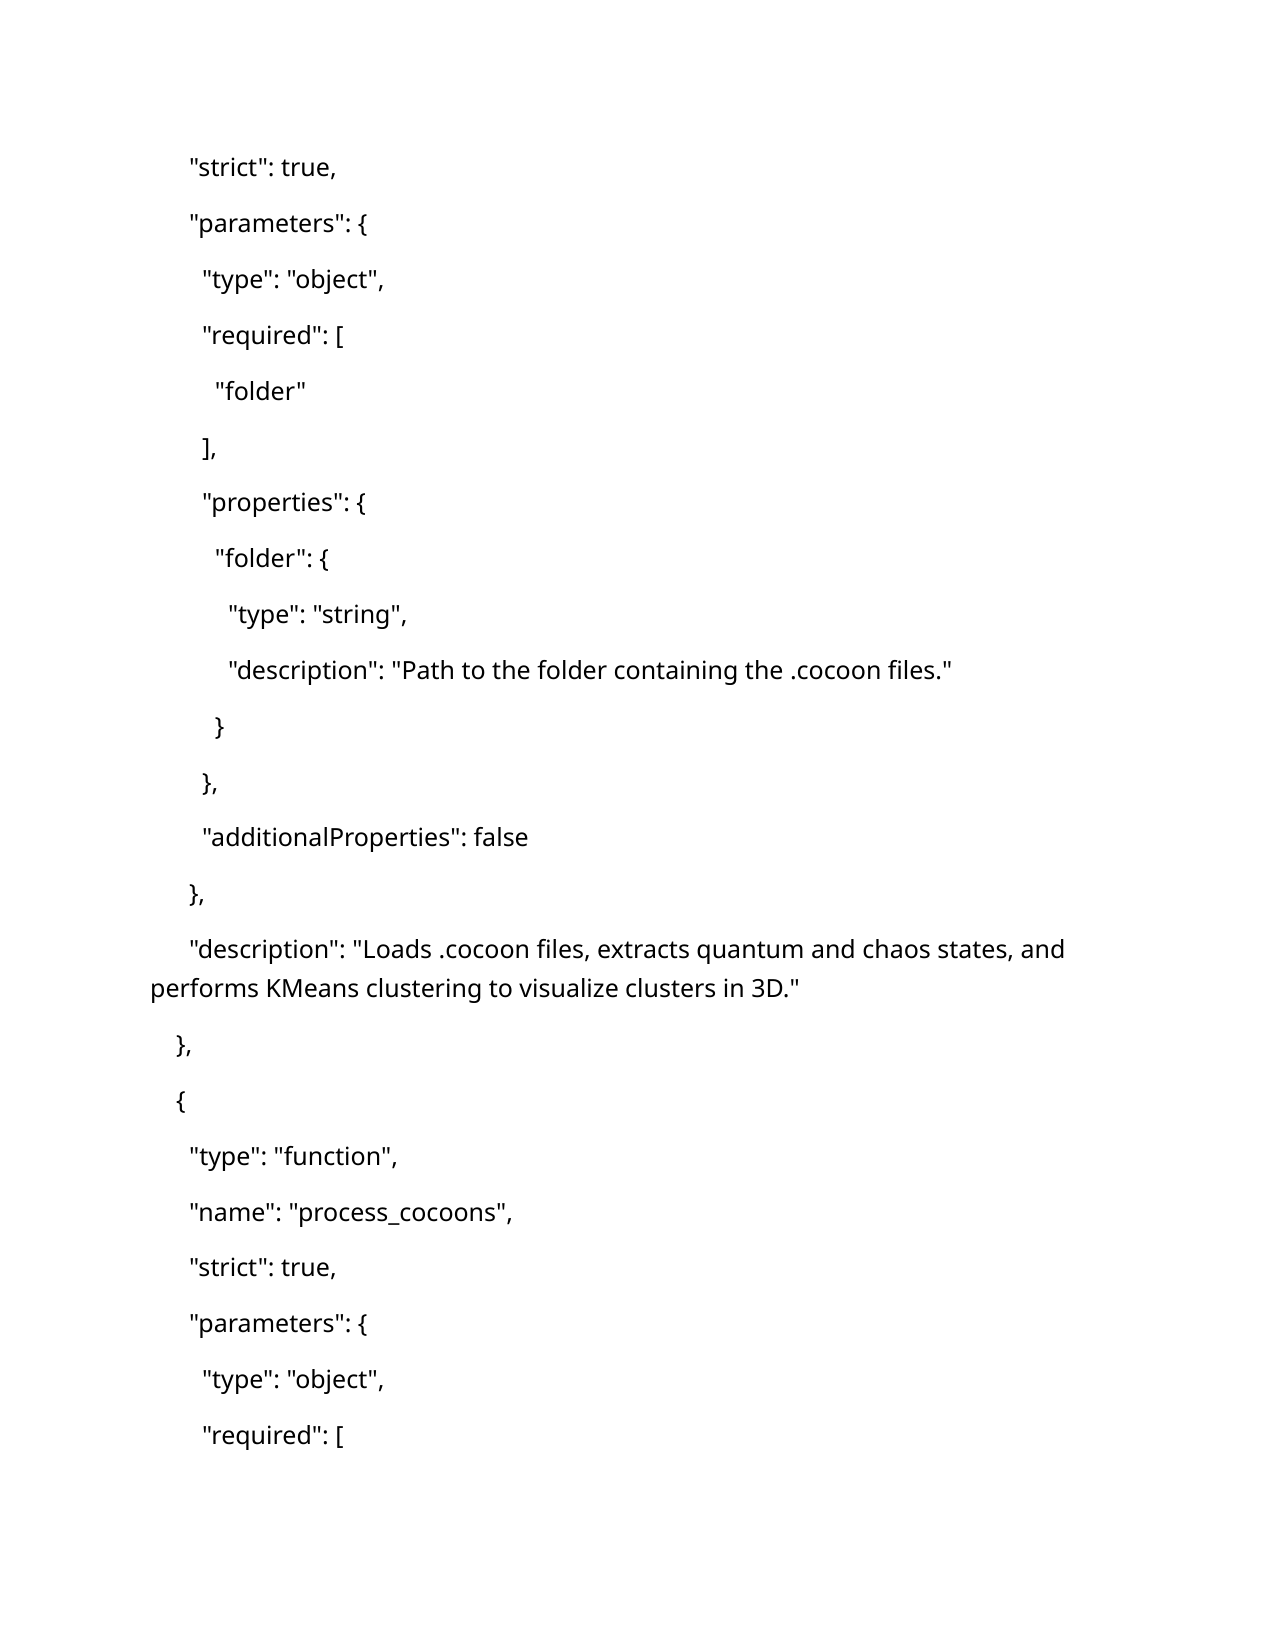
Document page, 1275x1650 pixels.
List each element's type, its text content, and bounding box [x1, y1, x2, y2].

text }, [150, 764, 1125, 798]
text "parameters": { [150, 1306, 1125, 1340]
text "parameters": { [150, 206, 1125, 240]
text "type": "object", [150, 1362, 1125, 1396]
text "required": [ [150, 1417, 1125, 1452]
text "type": "string", [150, 597, 1125, 631]
text "required": [ [150, 317, 1125, 352]
text ], [150, 429, 1125, 463]
text "type": "object", [150, 262, 1125, 296]
text { [150, 1082, 1125, 1117]
text "name": "process_cocoons", [150, 1194, 1125, 1228]
text }, [150, 876, 1125, 910]
text "strict": true, [150, 1250, 1125, 1284]
text "strict": true, [150, 150, 1125, 184]
text "folder" [150, 373, 1125, 407]
text "description": "Loads .cocoon files, extracts quantum and chaos states, and performs KMeans clustering to visualize clusters in 3D." [150, 932, 1125, 1005]
text "properties": { [150, 485, 1125, 519]
text "description": "Path to the folder containing the .cocoon files." [150, 652, 1125, 687]
text "folder": { [150, 541, 1125, 575]
text }, [150, 1027, 1125, 1061]
text } [150, 708, 1125, 742]
text "additionalProperties": false [150, 820, 1125, 854]
text "type": "function", [150, 1138, 1125, 1172]
